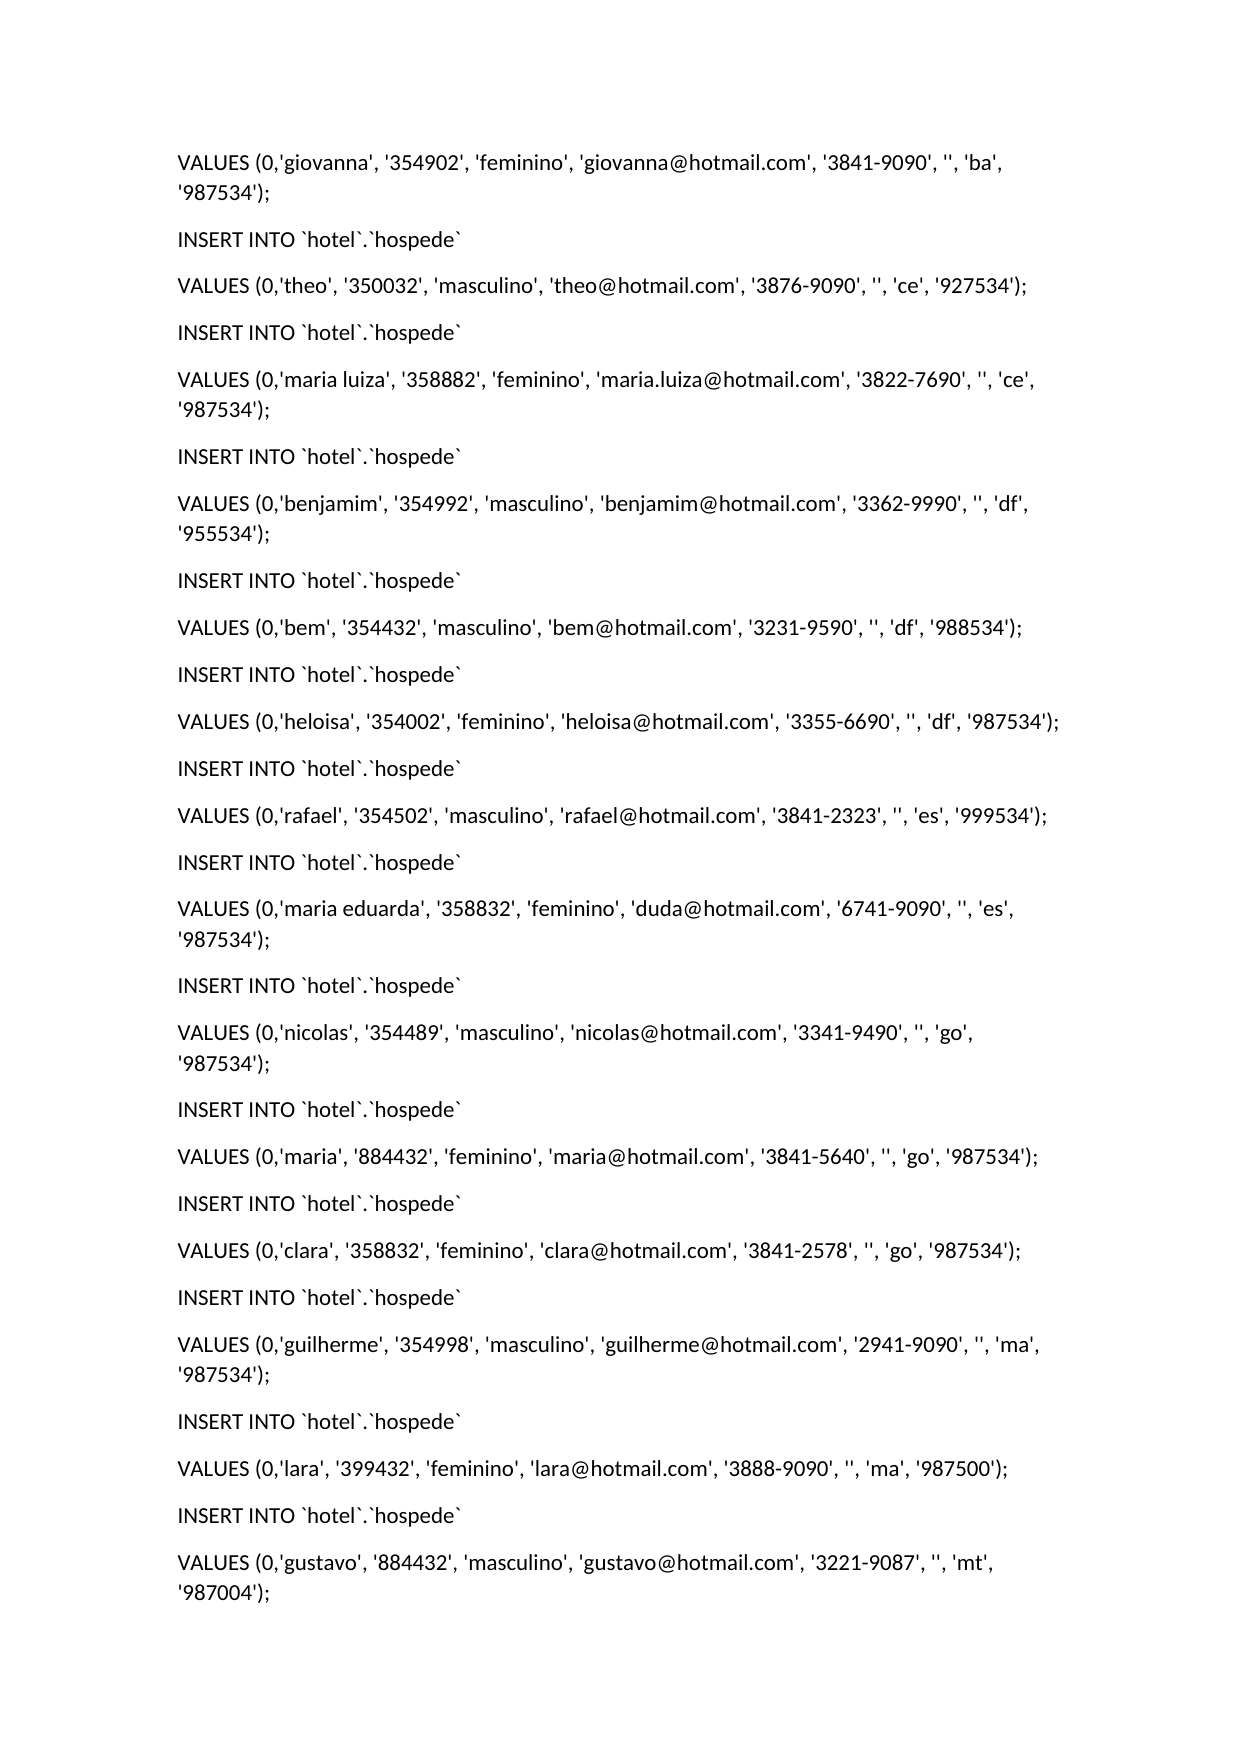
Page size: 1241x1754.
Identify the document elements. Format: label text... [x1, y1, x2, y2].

text INSERT INTO `hotel`.`hospede` [177, 754, 1063, 782]
text VALUES (0,'maria eduarda', '358832', 'feminino', 'duda@hotmail.com', '6741-9090', '', 'es', '987534'); [177, 894, 1063, 953]
text VALUES (0,'rafael', '354502', 'masculino', 'rafael@hotmail.com', '3841-2323', '', 'es', '999534'); [177, 801, 1063, 829]
text VALUES (0,'gustavo', '884432', 'masculino', 'gustavo@hotmail.com', '3221-9087', '', 'mt', '987004'); [177, 1548, 1063, 1606]
text VALUES (0,'bem', '354432', 'masculino', 'bem@hotmail.com', '3231-9590', '', 'df', '988534'); [177, 613, 1063, 641]
text INSERT INTO `hotel`.`hospede` [177, 1189, 1063, 1217]
text INSERT INTO `hotel`.`hospede` [177, 848, 1063, 876]
text VALUES (0,'benjamim', '354992', 'masculino', 'benjamim@hotmail.com', '3362-9990', '', 'df', '955534'); [177, 489, 1063, 547]
text VALUES (0,'nicolas', '354489', 'masculino', 'nicolas@hotmail.com', '3341-9490', '', 'go', '987534'); [177, 1018, 1063, 1077]
text INSERT INTO `hotel`.`hospede` [177, 318, 1063, 346]
text VALUES (0,'clara', '358832', 'feminino', 'clara@hotmail.com', '3841-2578', '', 'go', '987534'); [177, 1236, 1063, 1264]
text INSERT INTO `hotel`.`hospede` [177, 972, 1063, 999]
text INSERT INTO `hotel`.`hospede` [177, 1501, 1063, 1529]
text VALUES (0,'lara', '399432', 'feminino', 'lara@hotmail.com', '3888-9090', '', 'ma', '987500'); [177, 1454, 1063, 1482]
text VALUES (0,'guilherme', '354998', 'masculino', 'guilherme@hotmail.com', '2941-9090', '', 'ma', '987534'); [177, 1330, 1063, 1388]
text INSERT INTO `hotel`.`hospede` [177, 1096, 1063, 1123]
text VALUES (0,'giovanna', '354902', 'feminino', 'giovanna@hotmail.com', '3841-9090', '', 'ba', '987534'); [177, 148, 1063, 206]
text INSERT INTO `hotel`.`hospede` [177, 660, 1063, 688]
text INSERT INTO `hotel`.`hospede` [177, 566, 1063, 594]
text VALUES (0,'heloisa', '354002', 'feminino', 'heloisa@hotmail.com', '3355-6690', '', 'df', '987534'); [177, 707, 1063, 735]
text INSERT INTO `hotel`.`hospede` [177, 1407, 1063, 1435]
text INSERT INTO `hotel`.`hospede` [177, 225, 1063, 253]
text INSERT INTO `hotel`.`hospede` [177, 442, 1063, 470]
text INSERT INTO `hotel`.`hospede` [177, 1283, 1063, 1311]
text VALUES (0,'theo', '350032', 'masculino', 'theo@hotmail.com', '3876-9090', '', 'ce', '927534'); [177, 272, 1063, 299]
text VALUES (0,'maria luiza', '358882', 'feminino', 'maria.luiza@hotmail.com', '3822-7690', '', 'ce', '987534'); [177, 365, 1063, 423]
text VALUES (0,'maria', '884432', 'feminino', 'maria@hotmail.com', '3841-5640', '', 'go', '987534'); [177, 1142, 1063, 1170]
